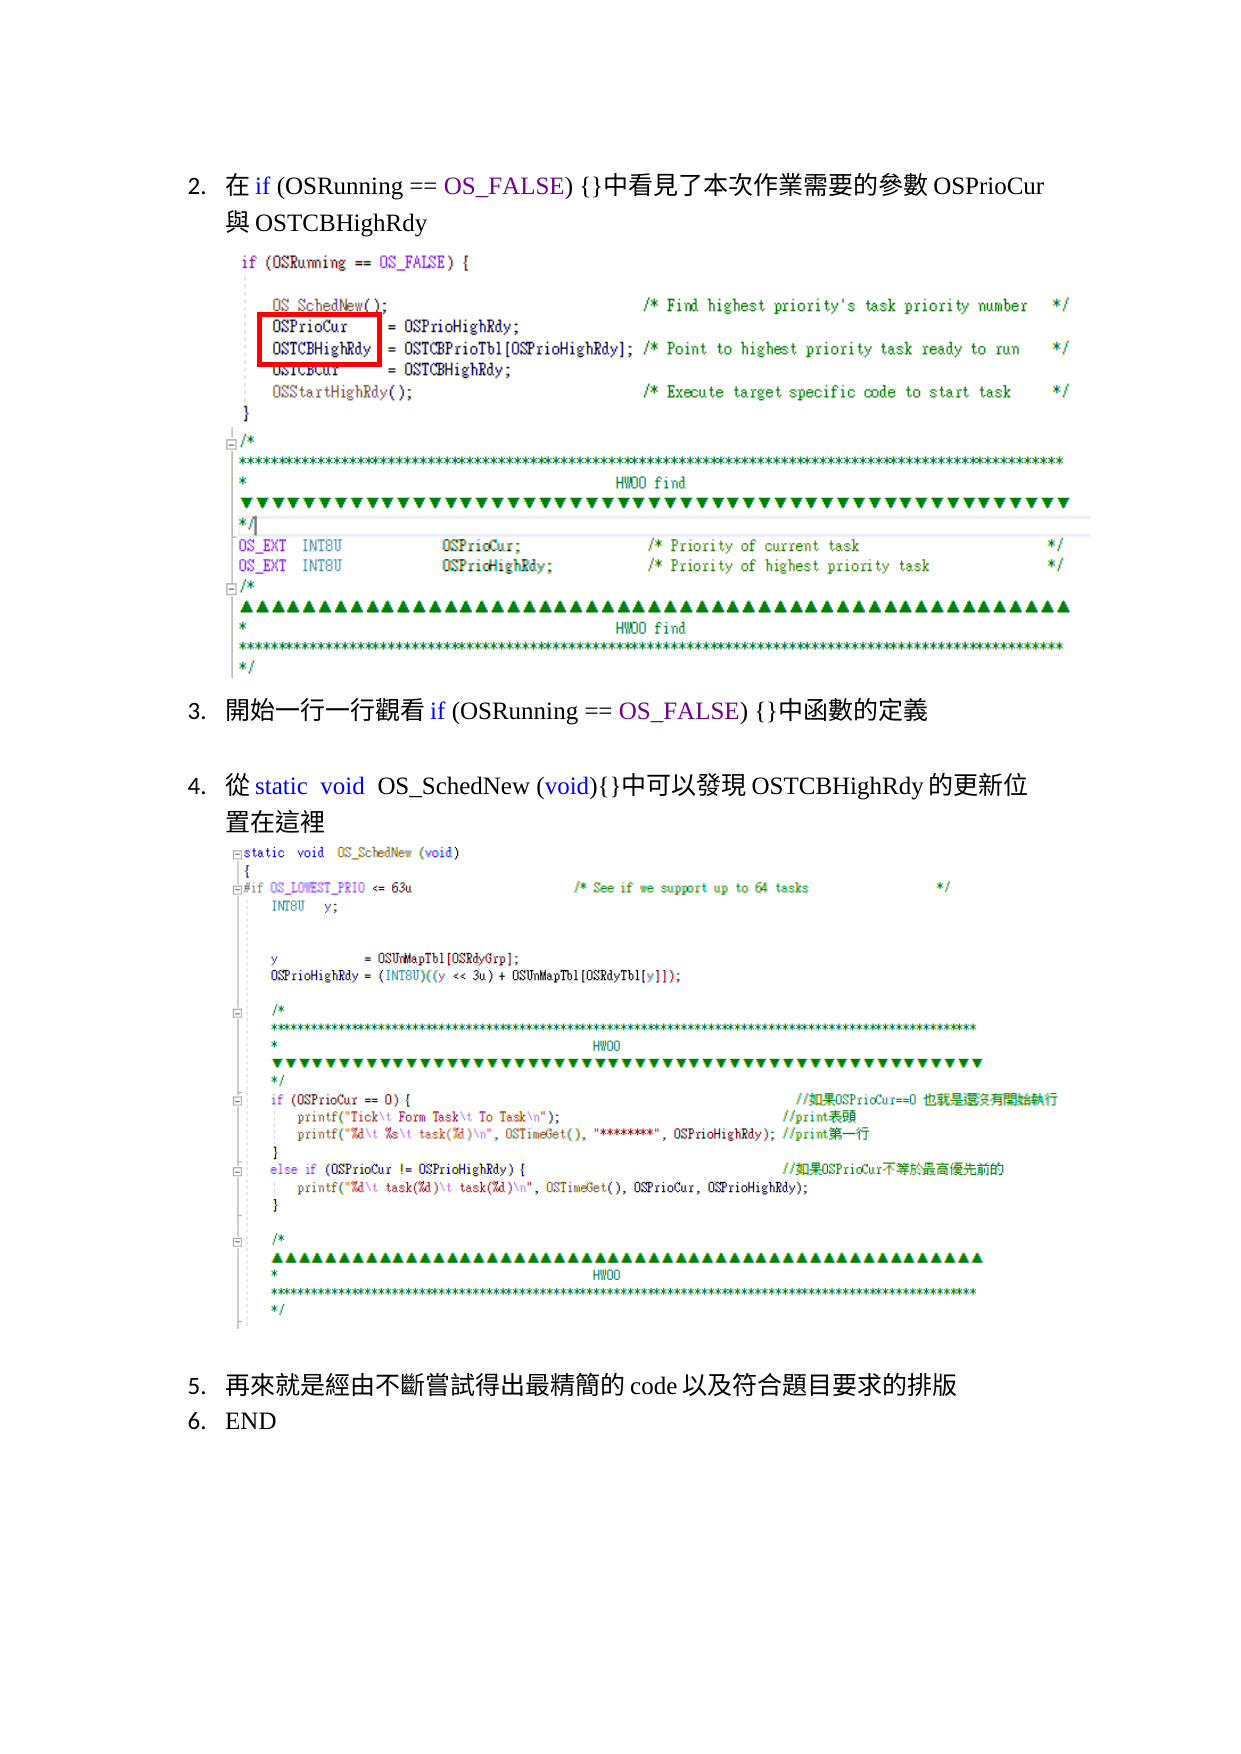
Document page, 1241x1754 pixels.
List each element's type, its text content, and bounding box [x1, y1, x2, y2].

list 開始一行一行觀看if (OSRunning == OS_FALSE) {}中函數的定義 [187, 689, 1053, 727]
list 在if (OSRunning == OS_FALSE) {}中看見了本次作業需要的參數OSPrioCur與OSTCBHighRdy [187, 164, 1053, 239]
list 再來就是經由不斷嘗試得出最精簡的code以及符合題目要求的排版 [187, 1364, 1053, 1402]
picture [225, 839, 1091, 1329]
list END [187, 1402, 1053, 1439]
list 從static void OS_SchedNew (void){}中可以發現OSTCBHighRdy的更新位置在這裡 [187, 764, 1053, 839]
picture [225, 239, 1091, 678]
